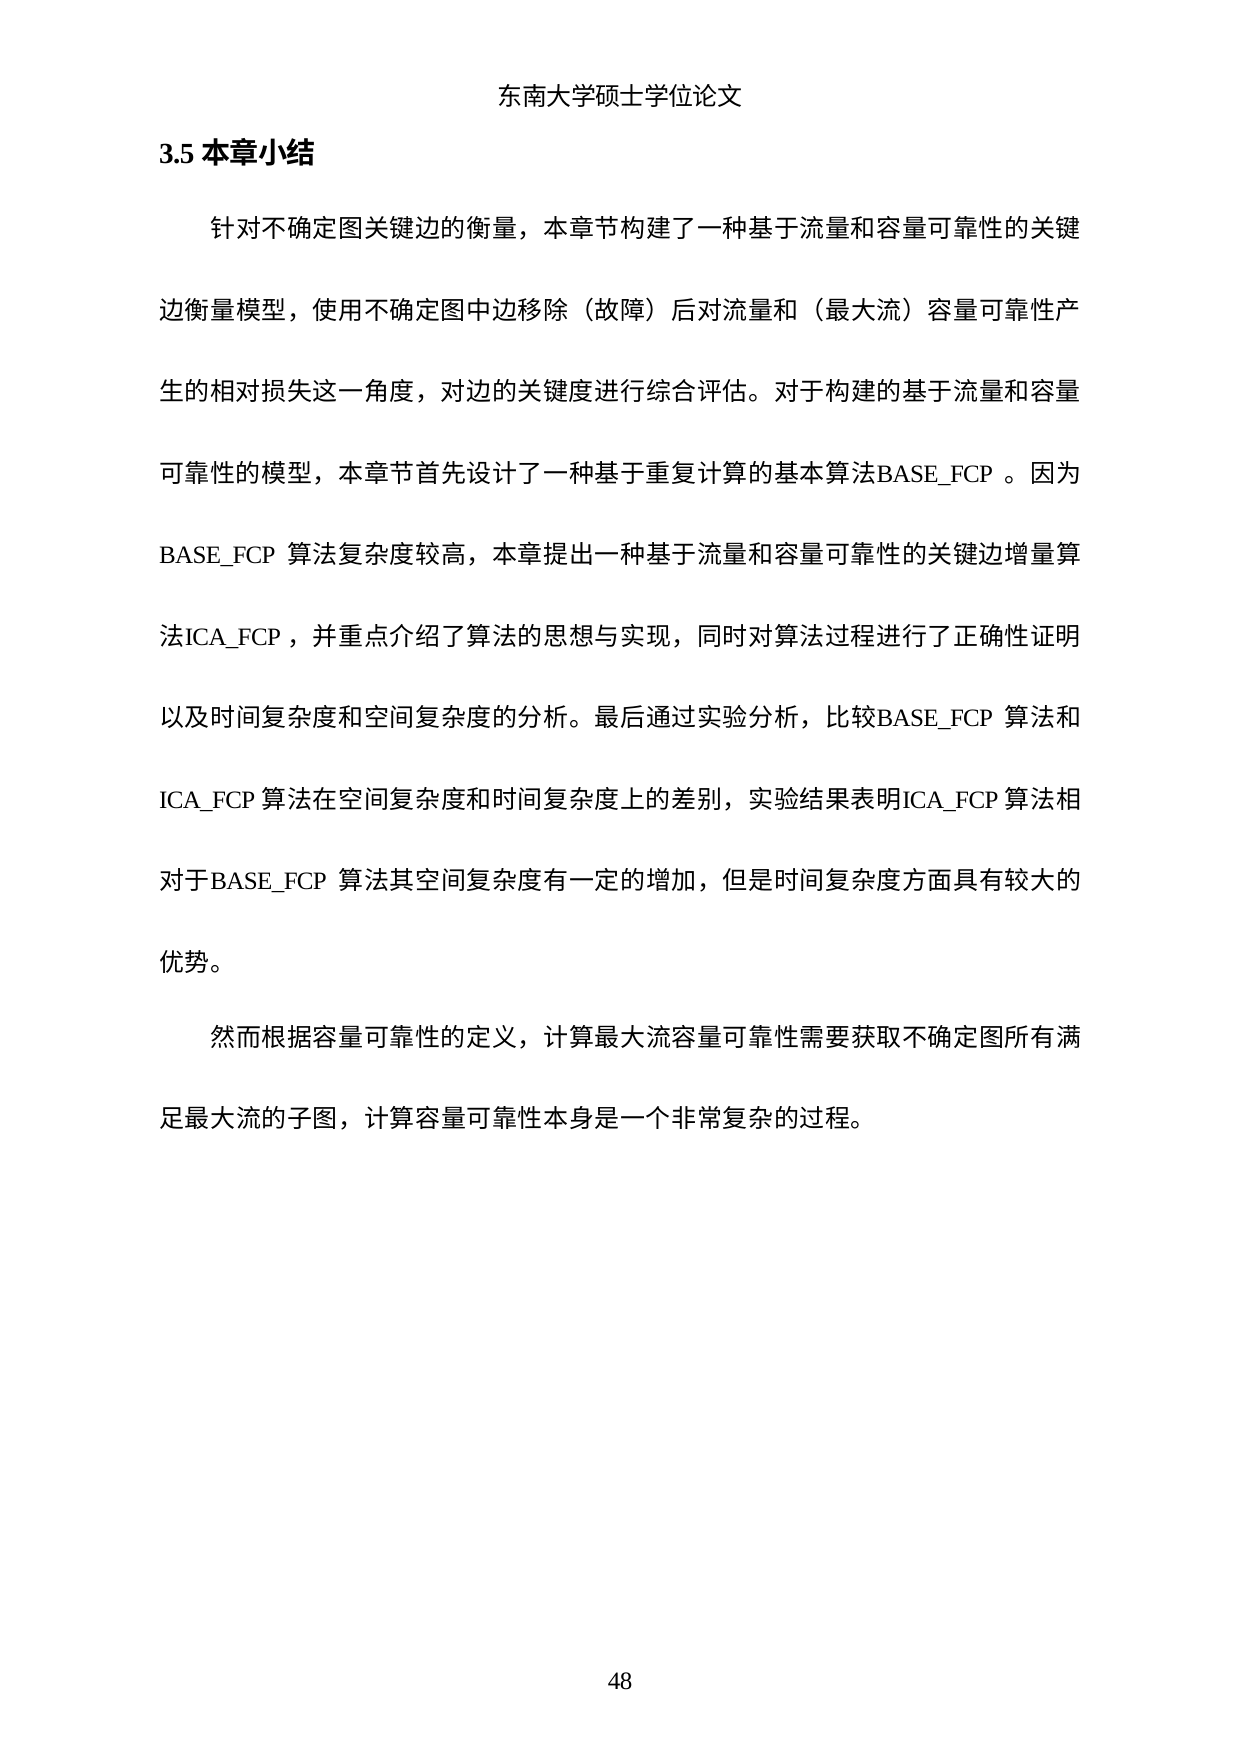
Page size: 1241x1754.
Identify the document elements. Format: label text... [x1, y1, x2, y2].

text 然而根据容量可靠性的定义，计算最大流容量可靠性需要获取不确定图所有满足最大流的子图，计算容量可靠性本身是一个非常复杂的过程。 [159, 1001, 1081, 1151]
subtitle 3.5 本章小结 [159, 130, 1081, 172]
